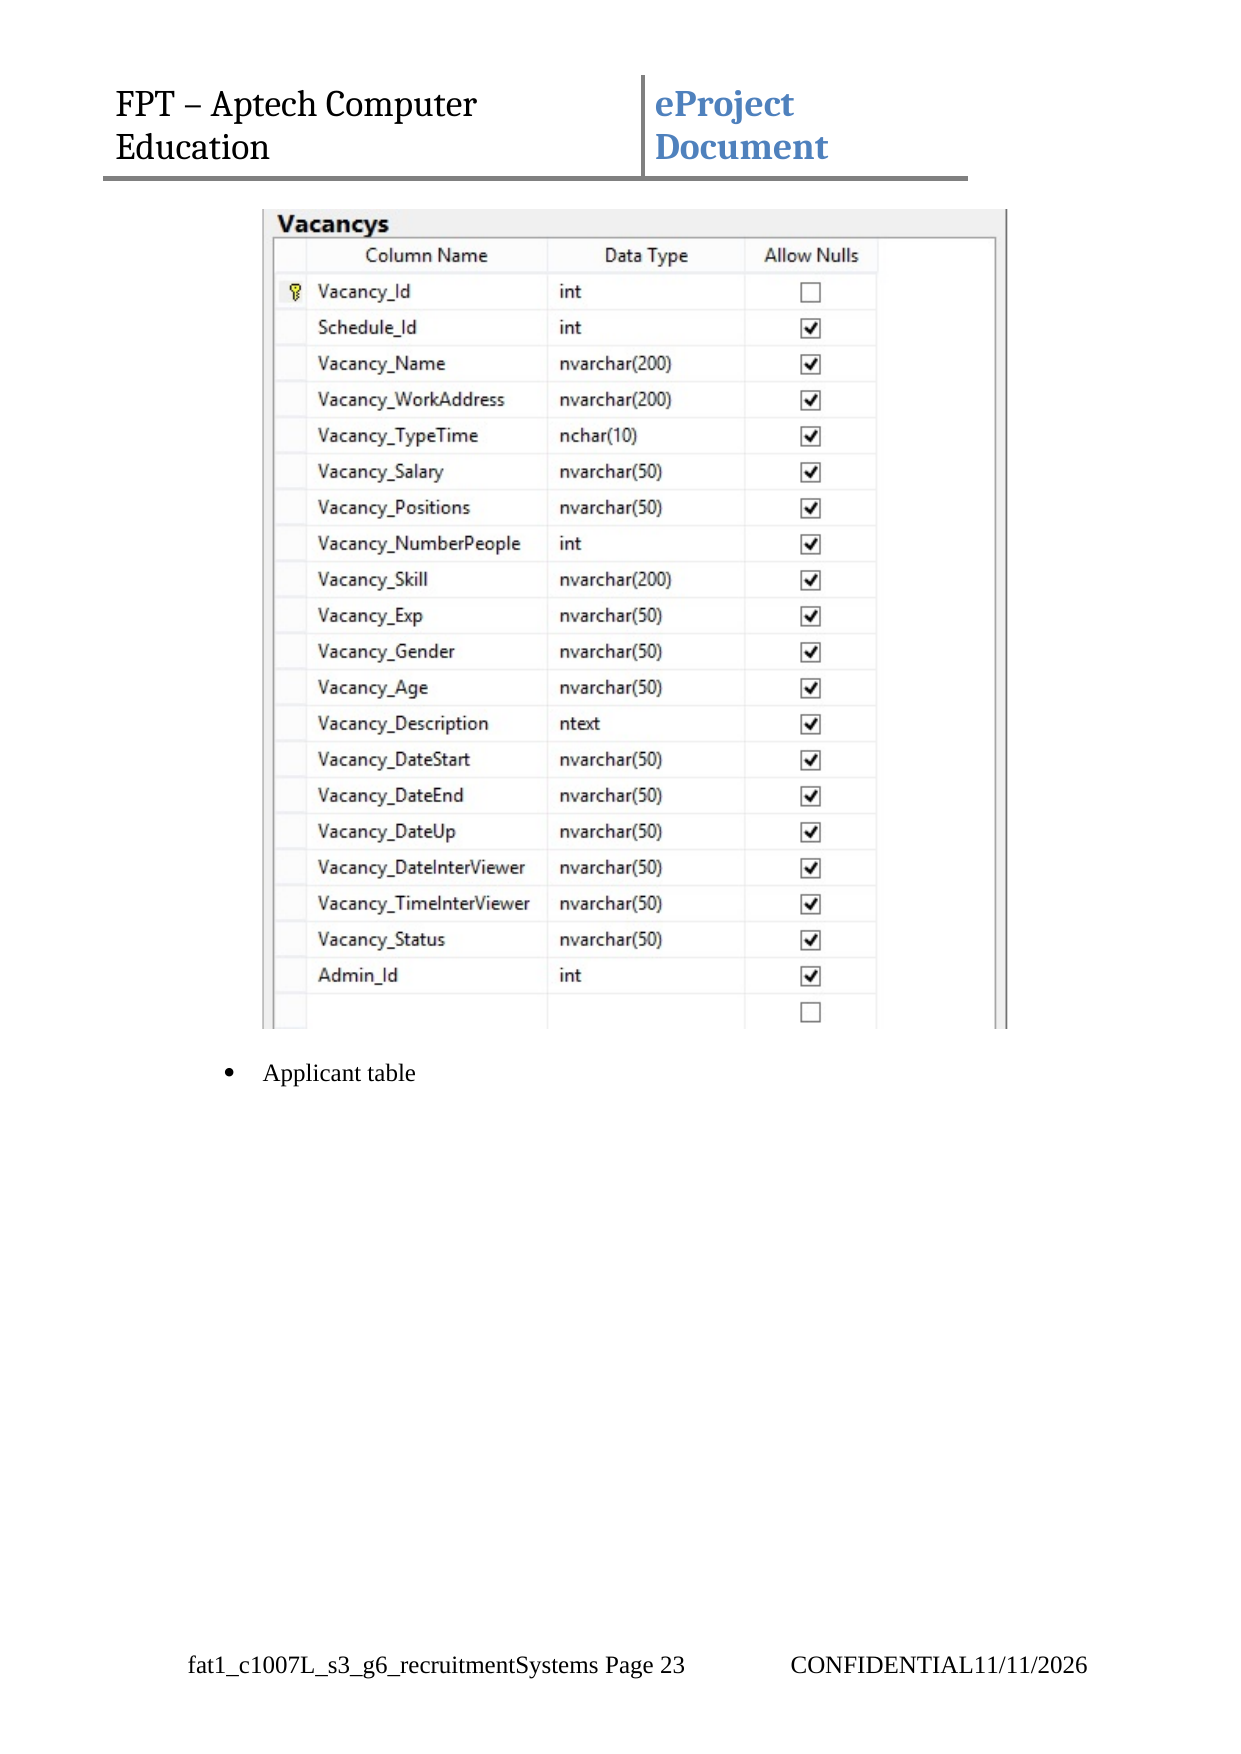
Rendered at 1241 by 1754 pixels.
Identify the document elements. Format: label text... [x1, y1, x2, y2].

picture [262, 209, 1009, 1029]
list Applicant table [225, 1058, 1053, 1087]
